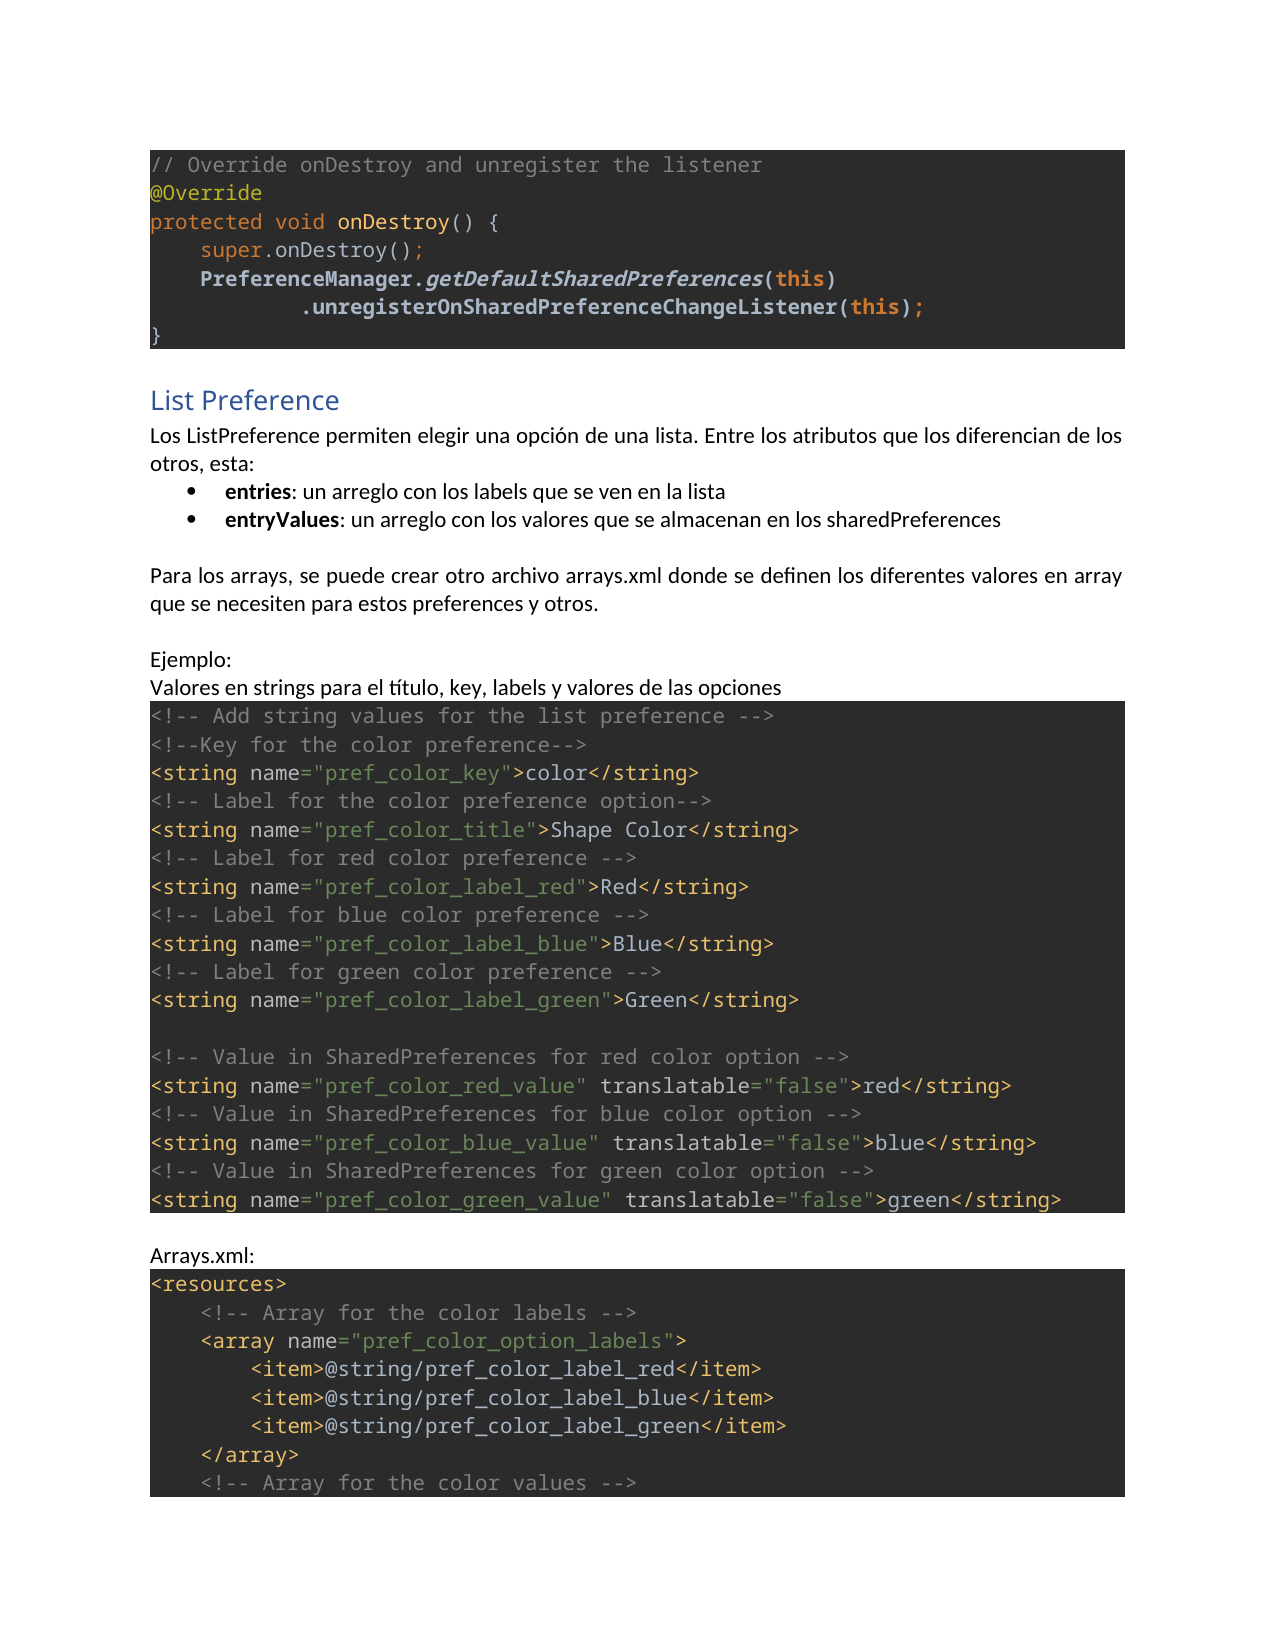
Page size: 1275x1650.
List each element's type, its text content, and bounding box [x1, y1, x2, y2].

text Valores en strings para el título, key, labels y valores de las opciones [150, 673, 1125, 701]
text Arrays.xml: [150, 1241, 1125, 1269]
text // Override onDestroy and unregister the listener @Override protected void onDestroy() { super.onDestroy(); PreferenceManager.getDefaultSharedPreferences(this) .unregisterOnSharedPreferenceChangeListener(this); } [150, 150, 1125, 349]
list entryValues: un arreglo con los valores que se almacenan en los sharedPreferences [187, 505, 1125, 533]
text Los ListPreference permiten elegir una opción de una lista. Entre los atributos que los diferencian de los otros, esta: [150, 421, 1125, 477]
text Para los arrays, se puede crear otro archivo arrays.xml donde se definen los diferentes valores en array que se necesiten para estos preferences y otros. [150, 561, 1125, 617]
subtitle List Preference [150, 381, 1125, 418]
text <!-- Add string values for the list preference --> <!--Key for the color preference--> <string name="pref_color_key">color</string> <!-- Label for the color preference option--> <string name="pref_color_title">Shape Color</string> <!-- Label for red color preference --> <string name="pref_color_label_red">Red</string> <!-- Label for blue color preference --> <string name="pref_color_label_blue">Blue</string> <!-- Label for green color preference --> <string name="pref_color_label_green">Green</string> <!-- Value in SharedPreferences for red color option --> <string name="pref_color_red_value" translatable="false">red</string> <!-- Value in SharedPreferences for blue color option --> <string name="pref_color_blue_value" translatable="false">blue</string> <!-- Value in SharedPreferences for green color option --> <string name="pref_color_green_value" translatable="false">green</string> [150, 701, 1125, 1213]
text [150, 1269, 1125, 1497]
list entries: un arreglo con los labels que se ven en la lista [187, 477, 1125, 505]
text Ejemplo: [150, 645, 1125, 673]
